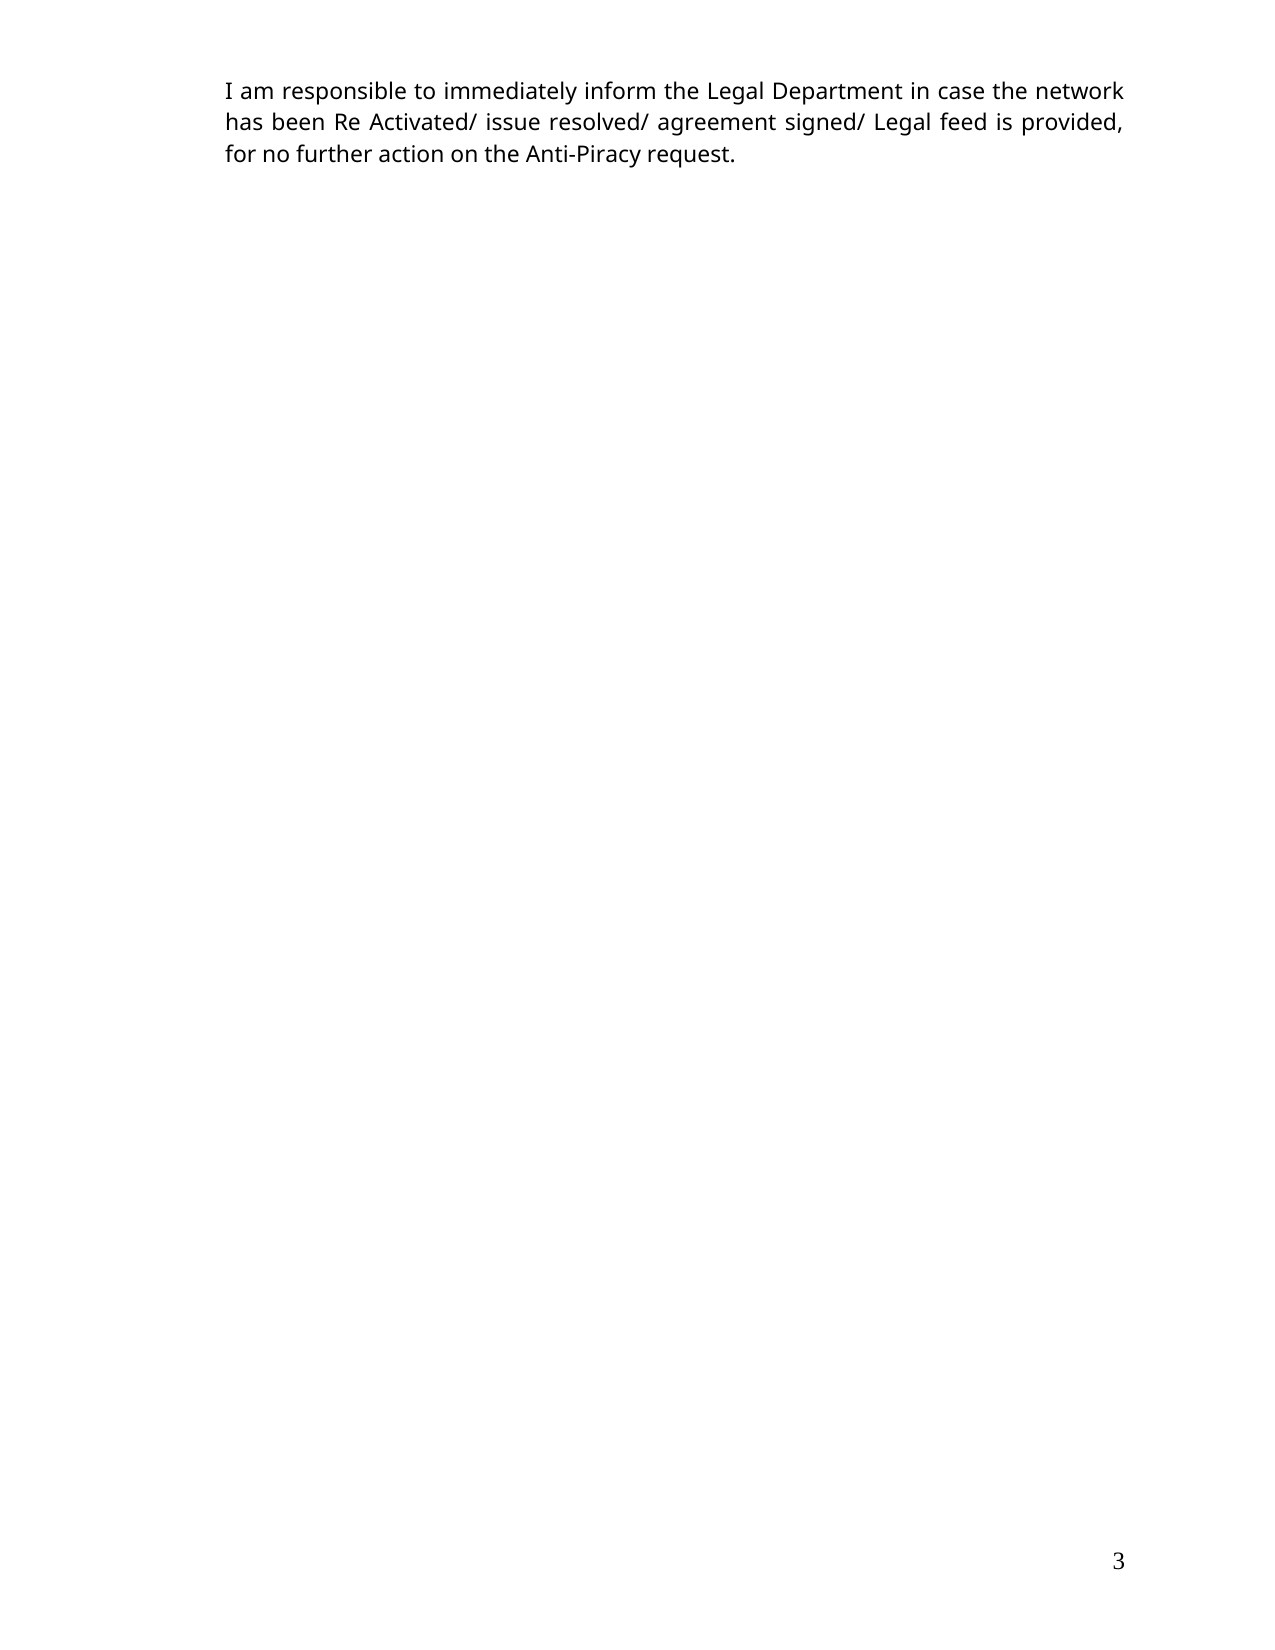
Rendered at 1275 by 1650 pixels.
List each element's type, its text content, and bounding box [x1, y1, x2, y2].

text I am responsible to immediately inform the Legal Department in case the network has been Re Activated/ issue resolved/ agreement signed/ Legal feed is provided, for no further action on the Anti-Piracy request. [225, 75, 1125, 169]
